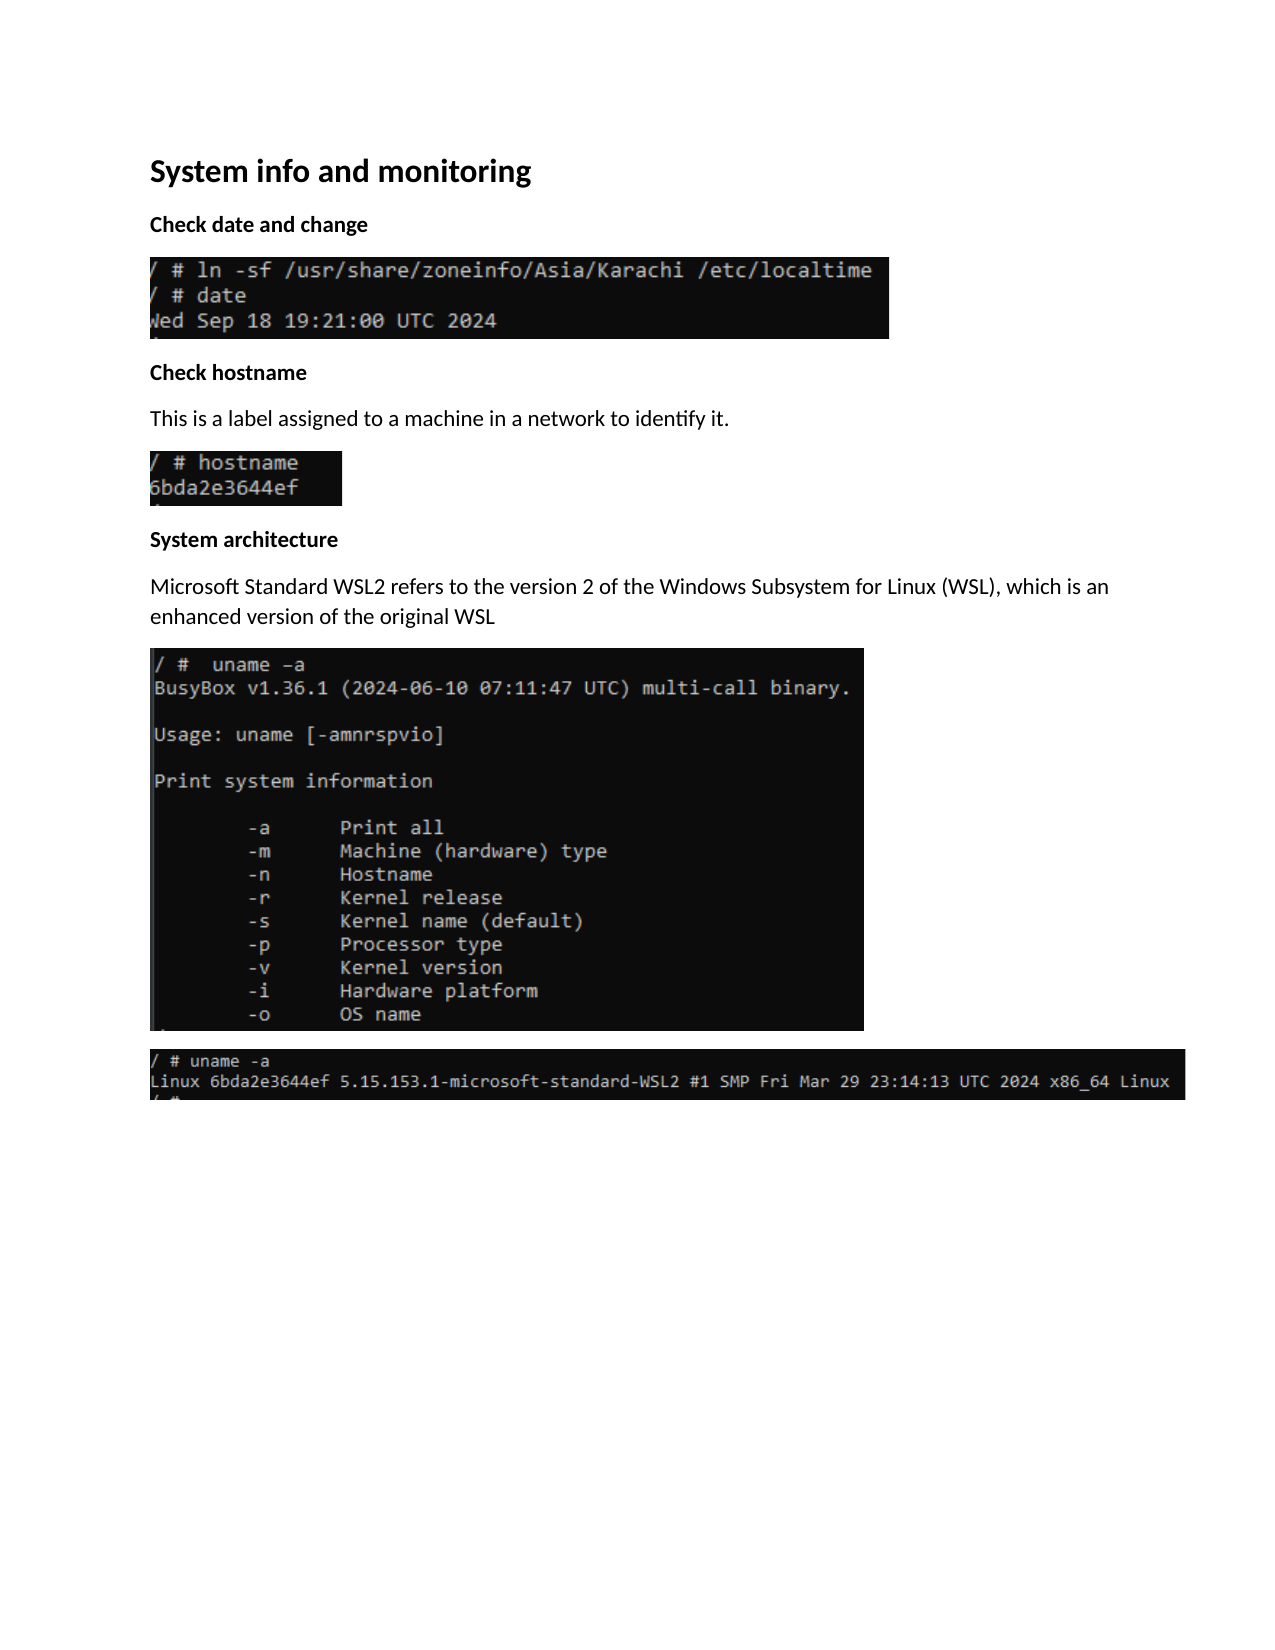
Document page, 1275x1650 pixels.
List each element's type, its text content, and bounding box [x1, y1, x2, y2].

text Microsoft Standard WSL2 refers to the version 2 of the Windows Subsystem for Linux (WSL), which is an enhanced version of the original WSL [150, 572, 1125, 630]
picture [150, 648, 864, 1031]
text Check hostname [150, 358, 1125, 386]
picture [150, 451, 343, 506]
text System info and monitoring [150, 150, 1125, 191]
text Check date and change [150, 211, 1125, 239]
picture [150, 1049, 1186, 1100]
text System architecture [150, 525, 1125, 553]
text This is a label assigned to a machine in a network to identify it. [150, 404, 1125, 432]
picture [150, 257, 890, 339]
